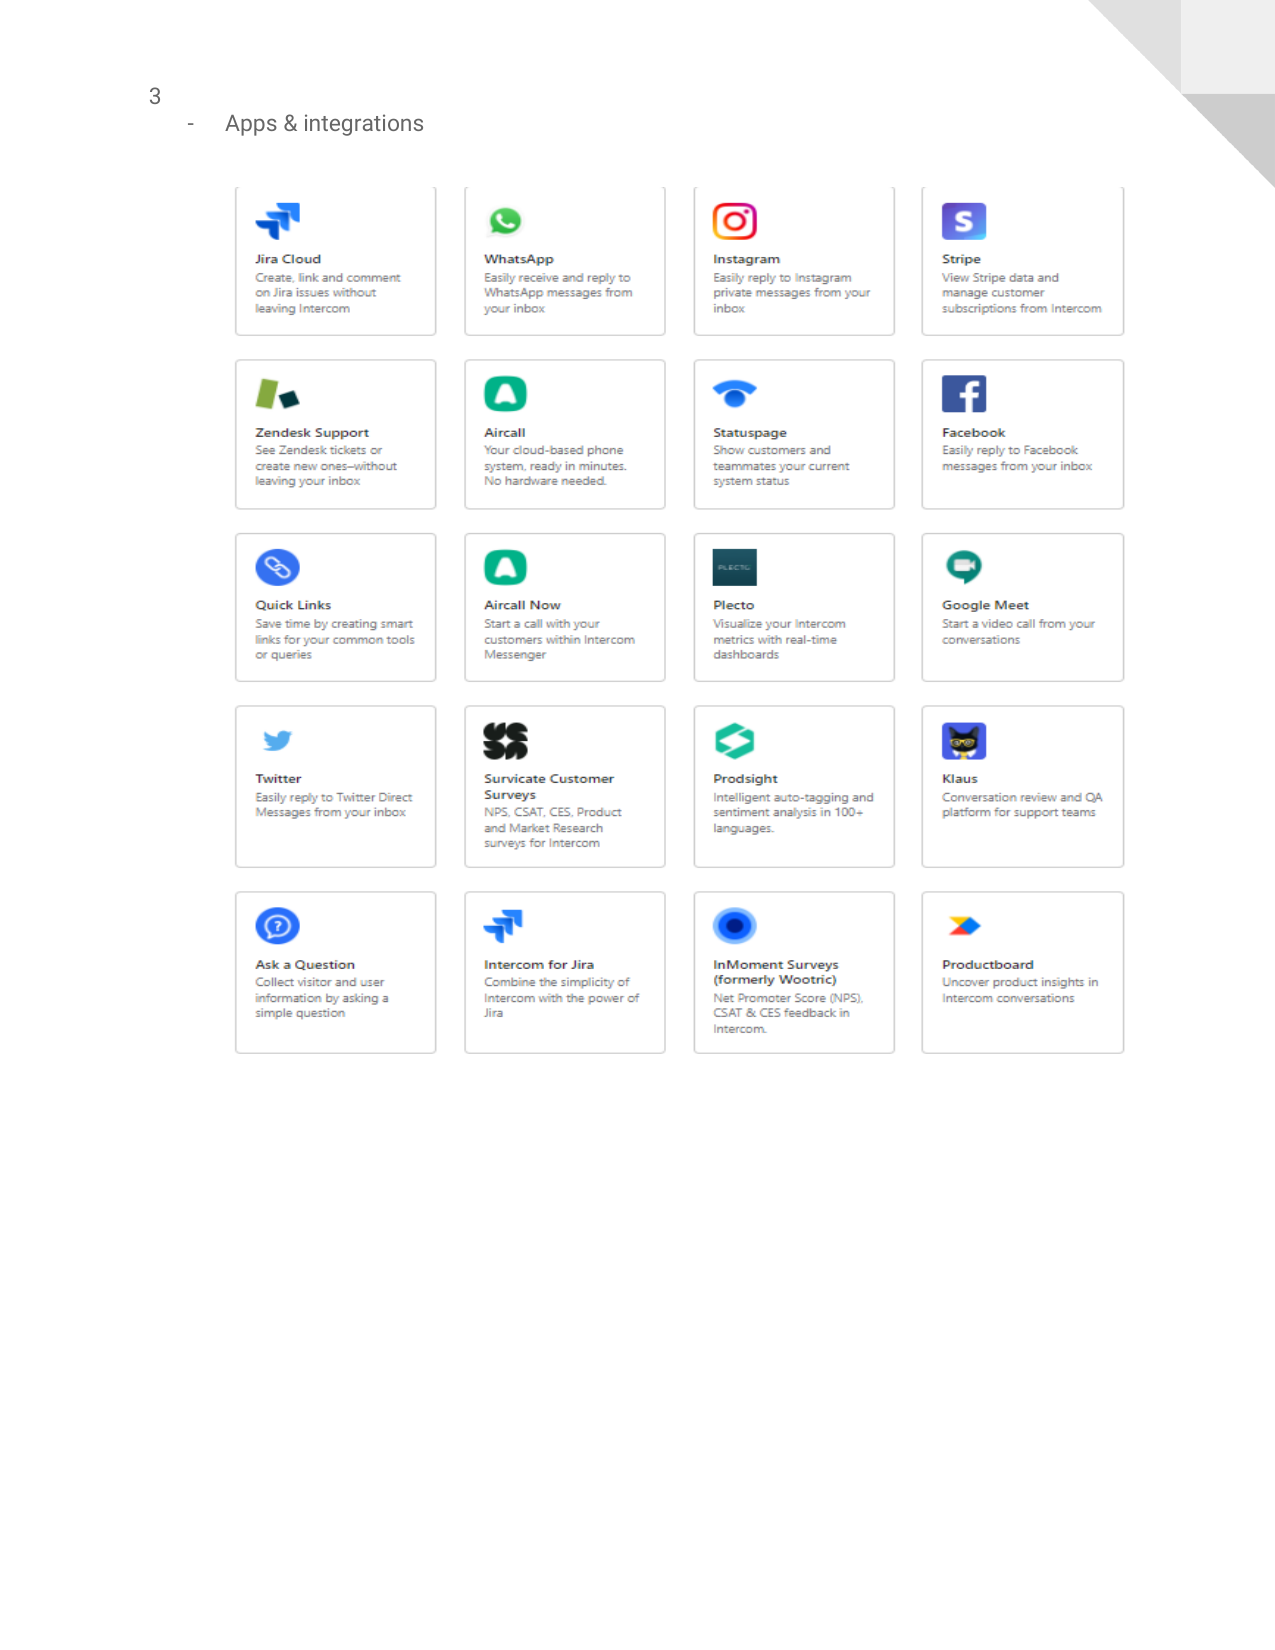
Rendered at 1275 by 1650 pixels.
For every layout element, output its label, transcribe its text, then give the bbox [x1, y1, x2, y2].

list Apps & integrations [187, 110, 1125, 1069]
picture [225, 0, 1275, 1070]
